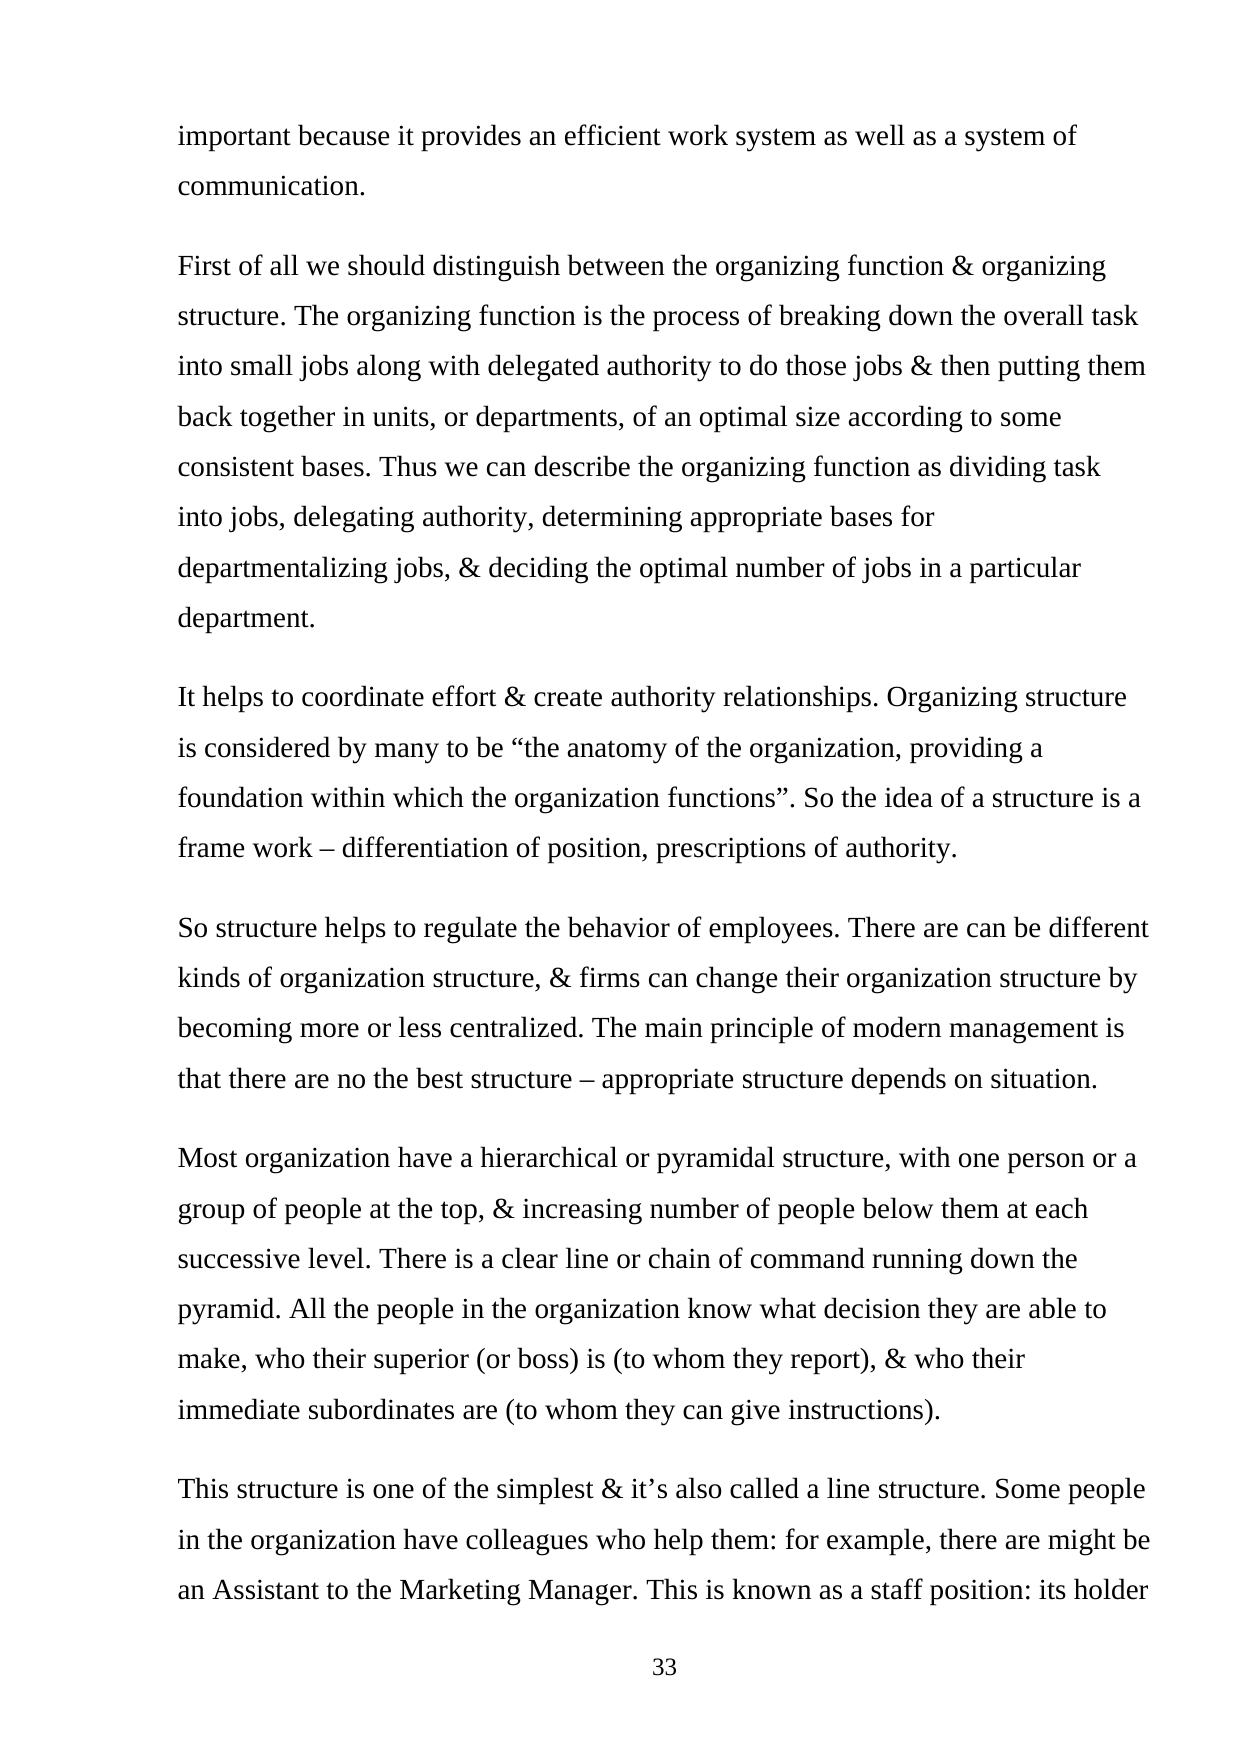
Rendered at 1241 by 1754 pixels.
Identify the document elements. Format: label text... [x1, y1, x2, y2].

text Most organization have a hierarchical or pyramidal structure, with one person or a group of people at the top, & increasing number of people below them at each successive level. There is a clear line or chain of command running down the pyramid. All the people in the organization know what decision they are able to make, who their superior (or boss) is (to whom they report), & who their immediate subordinates are (to whom they can give instructions). [177, 1140, 1152, 1426]
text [177, 118, 1152, 202]
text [177, 1471, 1152, 1606]
text First of all we should distinguish between the organizing function & organizing structure. The organizing function is the process of breaking down the overall task into small jobs along with delegated authority to do those jobs & then putting them back together in units, or departments, of an optimal size according to some consistent bases. Thus we can describe the organizing function as dividing task into jobs, delegating authority, determining appropriate bases for departmentalizing jobs, & deciding the optimal number of jobs in a particular department. [177, 248, 1152, 634]
text So structure helps to regulate the behavior of employees. There are can be different kinds of organization structure, & firms can change their organization structure by becoming more or less centralized. The main principle of modern management is that there are no the best structure – appropriate structure depends on situation. [177, 910, 1152, 1094]
text It helps to coordinate effort & create authority relationships. Organizing structure is considered by many to be “the anatomy of the organization, providing a foundation within which the organization functions”. So the idea of a structure is a frame work – differentiation of position, prescriptions of authority. [177, 679, 1152, 864]
